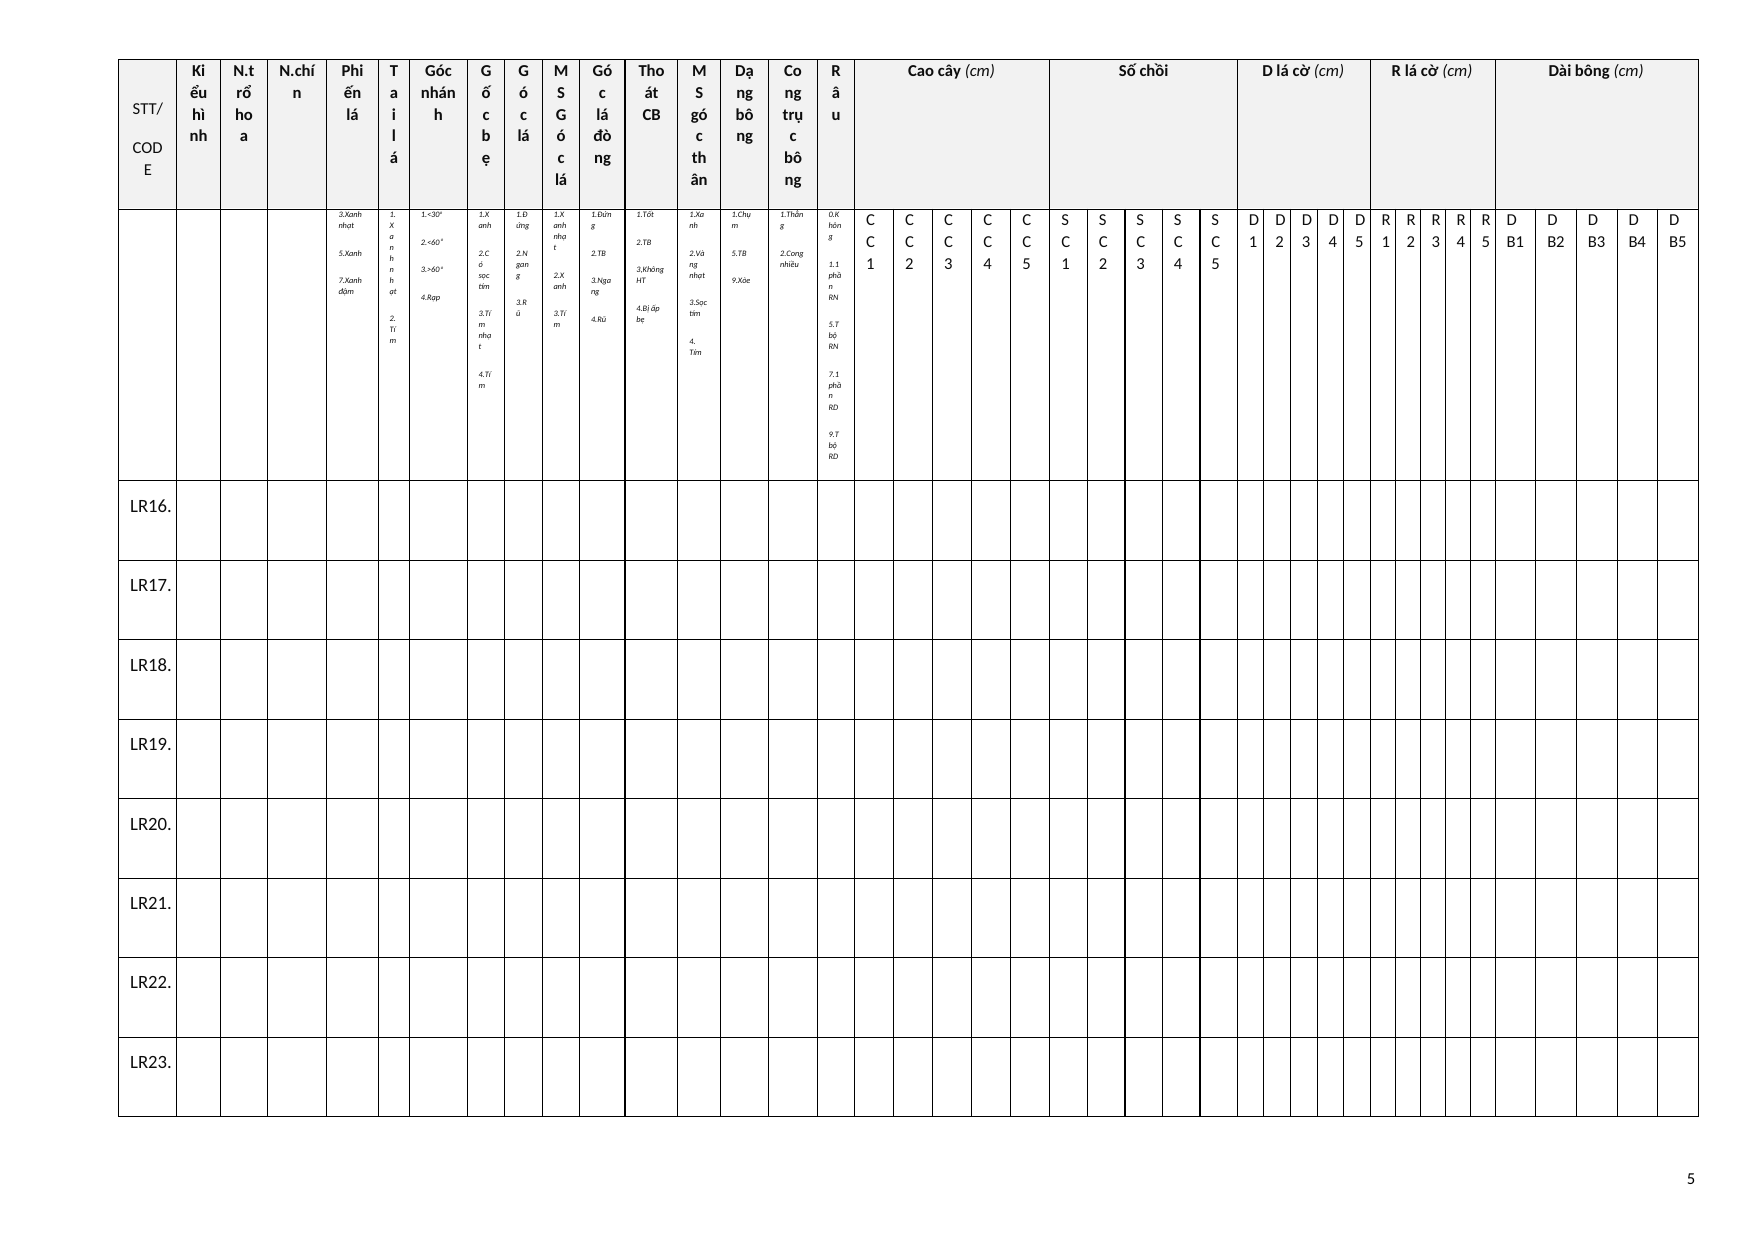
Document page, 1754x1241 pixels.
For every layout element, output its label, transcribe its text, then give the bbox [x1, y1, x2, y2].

table_cell [119, 640, 176, 719]
table_cell [1201, 640, 1237, 719]
table_cell [1011, 720, 1049, 798]
table_cell SC1 [1050, 210, 1087, 480]
table_header D lá cờ (cm) [1238, 60, 1370, 208]
table_cell [379, 640, 409, 719]
table_cell [1446, 1038, 1470, 1116]
table_cell [1658, 799, 1698, 878]
table_cell [626, 640, 677, 719]
table_cell [410, 481, 467, 560]
table_cell [1618, 958, 1657, 1037]
table_cell SC3 [1126, 210, 1162, 480]
table_cell [769, 720, 817, 798]
table_cell [894, 481, 932, 560]
table_cell [119, 799, 176, 878]
table_cell [580, 958, 624, 1037]
table_cell [268, 1038, 326, 1116]
table_cell 1.Xanh nhạt 2.Xanh 3.Tím [543, 210, 579, 480]
table_cell [379, 1038, 409, 1116]
table_cell [855, 1038, 893, 1116]
table_cell 1.Chụm 5.TB 9.Xòe [721, 210, 768, 480]
table_cell [1291, 879, 1317, 957]
table_cell DB2 [1536, 210, 1576, 480]
table_cell [221, 210, 267, 480]
table_cell [1344, 879, 1370, 957]
table_cell [1126, 799, 1162, 878]
table_cell [972, 720, 1010, 798]
table_cell [1577, 481, 1617, 560]
table_cell [1446, 561, 1470, 639]
table_cell [1421, 1038, 1445, 1116]
table_cell [1088, 879, 1124, 957]
table_cell R4 [1446, 210, 1470, 480]
table_cell [268, 720, 326, 798]
table_header Phiến lá [327, 60, 378, 208]
table_cell [505, 720, 542, 798]
table_cell [1264, 879, 1290, 957]
table_cell [1421, 799, 1445, 878]
table_cell [1371, 640, 1395, 719]
table_cell [1238, 640, 1263, 719]
table_cell [972, 640, 1010, 719]
table_cell [580, 640, 624, 719]
table_cell [1011, 958, 1049, 1037]
table_cell [1238, 799, 1263, 878]
table_cell [1163, 1038, 1199, 1116]
table_cell CC1 [855, 210, 893, 480]
table_header Kiểu hình [177, 60, 220, 208]
table_cell [221, 1038, 267, 1116]
table_cell [818, 561, 854, 639]
table_cell D5 [1344, 210, 1370, 480]
table_cell [1371, 481, 1395, 560]
table_header Góc nhánh [410, 60, 467, 208]
table_cell [543, 481, 579, 560]
table_cell [1344, 799, 1370, 878]
table_cell [119, 561, 176, 639]
table_cell CC5 [1011, 210, 1049, 480]
table_cell [1471, 720, 1495, 798]
table_cell [1496, 799, 1535, 878]
table_cell [678, 640, 720, 719]
table_cell [818, 879, 854, 957]
table_cell [818, 481, 854, 560]
table_cell [1088, 481, 1124, 560]
table_cell [327, 561, 378, 639]
table_cell [410, 879, 467, 957]
table_cell [1496, 481, 1535, 560]
table_cell [1291, 958, 1317, 1037]
table_cell [505, 799, 542, 878]
table_cell [543, 799, 579, 878]
table_cell [721, 481, 768, 560]
table_cell [543, 640, 579, 719]
table_cell [1446, 958, 1470, 1037]
table_cell [1344, 640, 1370, 719]
table_cell [972, 561, 1010, 639]
table_cell [468, 640, 504, 719]
table_cell [379, 481, 409, 560]
table_cell [1536, 1038, 1576, 1116]
table_header MS góc thân [678, 60, 720, 208]
table_cell [468, 1038, 504, 1116]
table_cell [177, 481, 220, 560]
table_cell [1536, 879, 1576, 957]
table_cell [1011, 879, 1049, 957]
table_cell [268, 879, 326, 957]
table_cell [119, 481, 176, 560]
table_cell [626, 481, 677, 560]
table_header N.chín [268, 60, 326, 208]
table_cell [1658, 640, 1698, 719]
table_cell [855, 720, 893, 798]
table_cell [1618, 481, 1657, 560]
table_cell [626, 879, 677, 957]
table_cell [1318, 481, 1343, 560]
table_cell [221, 481, 267, 560]
table_cell [769, 799, 817, 878]
table_cell [410, 958, 467, 1037]
table_cell [721, 799, 768, 878]
table_cell 1.Xanh 2.Có sọc tím 3.Tím nhạt 4.Tím [468, 210, 504, 480]
table_cell [580, 720, 624, 798]
table_cell [1371, 879, 1395, 957]
table_cell [1126, 481, 1162, 560]
table_cell [1471, 1038, 1495, 1116]
table_cell [379, 879, 409, 957]
table_cell [327, 958, 378, 1037]
table_cell [1471, 561, 1495, 639]
table_cell [221, 720, 267, 798]
table_cell [678, 958, 720, 1037]
table_cell [972, 1038, 1010, 1116]
table_cell [894, 799, 932, 878]
table_cell [1371, 799, 1395, 878]
table_cell [1471, 879, 1495, 957]
table_cell [1371, 720, 1395, 798]
table_cell [1658, 481, 1698, 560]
table_cell [933, 1038, 971, 1116]
table_cell [1201, 958, 1237, 1037]
table_cell [626, 799, 677, 878]
table_cell [1011, 640, 1049, 719]
table_cell [468, 561, 504, 639]
table_cell [1050, 561, 1087, 639]
table_cell [1536, 561, 1576, 639]
table_cell [933, 720, 971, 798]
table_cell [1658, 720, 1698, 798]
table_cell [1163, 879, 1199, 957]
table_cell [1344, 481, 1370, 560]
table_cell [177, 958, 220, 1037]
table_cell [327, 799, 378, 878]
table_cell [1471, 958, 1495, 1037]
table_cell [1318, 1038, 1343, 1116]
table_cell [1011, 481, 1049, 560]
table_cell [1577, 1038, 1617, 1116]
table_cell [468, 799, 504, 878]
table_cell [678, 1038, 720, 1116]
table_cell [580, 799, 624, 878]
table_cell [1577, 561, 1617, 639]
table_cell [1446, 879, 1470, 957]
table_cell 1.Xanh nhạt 2.Tím [379, 210, 409, 480]
table_cell [1126, 958, 1162, 1037]
table_cell [626, 720, 677, 798]
table_cell [721, 879, 768, 957]
table_cell [1577, 720, 1617, 798]
table_cell [933, 561, 971, 639]
table_cell [505, 958, 542, 1037]
table_cell [1201, 879, 1237, 957]
table_cell [1396, 481, 1420, 560]
table_cell [1163, 561, 1199, 639]
table_cell [268, 561, 326, 639]
table_cell [1163, 958, 1199, 1037]
table_cell [410, 1038, 467, 1116]
table_cell [855, 481, 893, 560]
table_cell [1088, 1038, 1124, 1116]
table_cell [1264, 720, 1290, 798]
table_cell [678, 720, 720, 798]
table_cell [1318, 720, 1343, 798]
table_cell [769, 1038, 817, 1116]
table_cell [379, 561, 409, 639]
table_cell [1126, 640, 1162, 719]
table_cell [268, 640, 326, 719]
table_cell [678, 481, 720, 560]
table_header Cong trục bông [769, 60, 817, 208]
table_cell [1238, 481, 1263, 560]
table_cell [1371, 1038, 1395, 1116]
table_cell [1264, 640, 1290, 719]
table_cell [379, 720, 409, 798]
table_cell [678, 879, 720, 957]
table_cell [1536, 958, 1576, 1037]
table_cell [580, 1038, 624, 1116]
table_cell [678, 799, 720, 878]
table_cell [1421, 958, 1445, 1037]
table_cell [1238, 1038, 1263, 1116]
table_cell [1238, 720, 1263, 798]
table_cell [1088, 640, 1124, 719]
table_cell [1291, 640, 1317, 719]
table_cell [1291, 720, 1317, 798]
table_cell [1421, 561, 1445, 639]
table_cell [972, 958, 1010, 1037]
table_cell [721, 640, 768, 719]
table_cell [177, 720, 220, 798]
table_cell [1471, 640, 1495, 719]
table_header R lá cờ (cm) [1371, 60, 1495, 208]
table_cell [1658, 561, 1698, 639]
table_cell [268, 958, 326, 1037]
table_cell [1291, 799, 1317, 878]
table_cell [1011, 799, 1049, 878]
table_cell R1 [1371, 210, 1395, 480]
table_cell [1126, 1038, 1162, 1116]
table_cell [1396, 720, 1420, 798]
table_cell [1318, 958, 1343, 1037]
table_cell [1163, 720, 1199, 798]
table_cell [1618, 879, 1657, 957]
table_cell [1318, 640, 1343, 719]
table_cell [1618, 1038, 1657, 1116]
table_header Dài bông (cm) [1496, 60, 1698, 208]
table_cell [1264, 958, 1290, 1037]
table_cell [1050, 640, 1087, 719]
table_cell [1088, 561, 1124, 639]
table_cell D4 [1318, 210, 1343, 480]
table_cell [543, 1038, 579, 1116]
table_cell [769, 481, 817, 560]
table_cell [1577, 799, 1617, 878]
table_cell DB5 [1658, 210, 1698, 480]
table_cell [1318, 561, 1343, 639]
table_cell [1421, 481, 1445, 560]
table_cell DB1 [1496, 210, 1535, 480]
table_cell [855, 561, 893, 639]
table_cell [410, 720, 467, 798]
table_cell [855, 799, 893, 878]
table_cell 1.Đứng 2.TB 3.Ngang 4.Rũ [580, 210, 624, 480]
table_cell [1344, 958, 1370, 1037]
table_cell [1088, 720, 1124, 798]
table_cell [1446, 720, 1470, 798]
table_cell 3.Xanh nhạt 5.Xanh 7.Xanh đậm [327, 210, 378, 480]
table_cell [818, 958, 854, 1037]
table_header Góc lá đòng [580, 60, 624, 208]
table_cell [818, 1038, 854, 1116]
table_cell [1264, 1038, 1290, 1116]
table_cell 1.Thẳng 2.Cong nhiều [769, 210, 817, 480]
table_cell [1201, 561, 1237, 639]
table_cell [1163, 640, 1199, 719]
table_cell [268, 799, 326, 878]
table_cell [1201, 1038, 1237, 1116]
table_cell [894, 561, 932, 639]
table_cell [1618, 640, 1657, 719]
table_cell [1264, 561, 1290, 639]
table_cell [1496, 640, 1535, 719]
table_header Góc lá [505, 60, 542, 208]
table_cell [1238, 958, 1263, 1037]
table_cell [468, 481, 504, 560]
table_cell [221, 799, 267, 878]
table_cell [721, 561, 768, 639]
table_cell [468, 879, 504, 957]
table_cell [468, 720, 504, 798]
table_cell [626, 561, 677, 639]
table_cell [1291, 481, 1317, 560]
table_cell [721, 1038, 768, 1116]
table_cell D3 [1291, 210, 1317, 480]
table_cell [1577, 958, 1617, 1037]
table_cell [119, 210, 176, 480]
table_cell [543, 879, 579, 957]
table_cell [379, 799, 409, 878]
table_cell [1421, 879, 1445, 957]
table_cell SC5 [1201, 210, 1237, 480]
table_cell [894, 879, 932, 957]
table_cell [177, 1038, 220, 1116]
table_cell [327, 1038, 378, 1116]
table_cell [818, 720, 854, 798]
table_cell [1471, 799, 1495, 878]
table_cell [1088, 799, 1124, 878]
table_cell [894, 1038, 932, 1116]
table_cell [1050, 720, 1087, 798]
table_cell [1496, 561, 1535, 639]
table_cell R5 [1471, 210, 1495, 480]
table_cell [221, 561, 267, 639]
table_cell 1.Tốt 2.TB 3,Không HT 4.Bị ấp bẹ [626, 210, 677, 480]
table_cell [1238, 879, 1263, 957]
table_cell [1536, 640, 1576, 719]
table_cell [1618, 720, 1657, 798]
table_cell DB4 [1618, 210, 1657, 480]
table_cell [505, 640, 542, 719]
table_cell [1421, 640, 1445, 719]
table_cell [1318, 879, 1343, 957]
table_cell [894, 640, 932, 719]
table_cell [221, 879, 267, 957]
table_cell [1446, 799, 1470, 878]
table_cell [1201, 799, 1237, 878]
table_cell [1618, 799, 1657, 878]
table_cell [1536, 720, 1576, 798]
table_cell [1050, 879, 1087, 957]
table_cell [1264, 799, 1290, 878]
table_cell [1050, 799, 1087, 878]
table_cell [221, 958, 267, 1037]
table_cell [1496, 1038, 1535, 1116]
table_cell [1658, 1038, 1698, 1116]
table_cell [119, 879, 176, 957]
table_cell [327, 879, 378, 957]
table_cell [1318, 799, 1343, 878]
table_cell [1126, 879, 1162, 957]
table_cell CC2 [894, 210, 932, 480]
table_header Dạng bông [721, 60, 768, 208]
table_cell [1201, 720, 1237, 798]
table_cell D1 [1238, 210, 1263, 480]
table_cell [1371, 958, 1395, 1037]
table_cell [1658, 879, 1698, 957]
table_header Tai lá [379, 60, 409, 208]
table_header Cao cây (cm) [855, 60, 1049, 208]
table_cell [543, 958, 579, 1037]
table_cell [1264, 481, 1290, 560]
table_cell [327, 720, 378, 798]
table_cell [1577, 879, 1617, 957]
table_cell [1618, 561, 1657, 639]
table_cell [678, 561, 720, 639]
table_cell [177, 879, 220, 957]
table_cell [1163, 799, 1199, 878]
table_cell R2 [1396, 210, 1420, 480]
table_cell [626, 958, 677, 1037]
table_cell [1371, 561, 1395, 639]
table_cell [1011, 1038, 1049, 1116]
table_cell [769, 879, 817, 957]
table_cell [410, 799, 467, 878]
table_cell [1496, 958, 1535, 1037]
table_cell [1658, 958, 1698, 1037]
table_cell DB3 [1577, 210, 1617, 480]
table_header MS Góc lá [543, 60, 579, 208]
table_cell [626, 1038, 677, 1116]
table_cell [769, 958, 817, 1037]
table_cell [933, 958, 971, 1037]
table_cell [505, 561, 542, 639]
table_cell [119, 1038, 176, 1116]
table_cell [1238, 561, 1263, 639]
table_cell [1446, 481, 1470, 560]
table_cell R3 [1421, 210, 1445, 480]
table_cell [1011, 561, 1049, 639]
table_cell 0.Không 1.1 phần RN 5.T bộ RN 7.1 phần RD 9.T bộ RD [818, 210, 854, 480]
table_cell [1496, 879, 1535, 957]
table_cell [933, 879, 971, 957]
table_cell [1344, 720, 1370, 798]
table_cell [119, 720, 176, 798]
table_cell [543, 720, 579, 798]
table_cell [468, 958, 504, 1037]
table_cell CC4 [972, 210, 1010, 480]
table_cell [379, 958, 409, 1037]
table_cell [1050, 481, 1087, 560]
table_cell [933, 799, 971, 878]
table_cell [327, 481, 378, 560]
table_cell 1.Đứng 2.Ngang 3.Rũ [505, 210, 542, 480]
table_cell [933, 481, 971, 560]
table_cell [505, 481, 542, 560]
table_cell [972, 481, 1010, 560]
table_header STT/ CODE [119, 60, 176, 208]
table_header N.trổ hoa [221, 60, 267, 208]
table_cell [818, 640, 854, 719]
table_cell 1.<30o 2.<60 o 3.>60 o 4.Rạp [410, 210, 467, 480]
table_cell D2 [1264, 210, 1290, 480]
table_cell [1421, 720, 1445, 798]
table_cell CC3 [933, 210, 971, 480]
table_cell [1396, 879, 1420, 957]
table_cell [1126, 720, 1162, 798]
table_header Gốc bẹ [468, 60, 504, 208]
table_cell [1396, 799, 1420, 878]
table_cell [1291, 561, 1317, 639]
table_cell [933, 640, 971, 719]
table_cell [119, 958, 176, 1037]
table_cell 1.Xanh 2.Vàng nhạt 3.Sọc tím 4. Tím [678, 210, 720, 480]
table_cell [1396, 640, 1420, 719]
table_cell [268, 481, 326, 560]
table_cell [1536, 481, 1576, 560]
table_cell [177, 561, 220, 639]
table_cell [1446, 640, 1470, 719]
table_cell [1201, 481, 1237, 560]
table_cell [327, 640, 378, 719]
table_cell [1050, 1038, 1087, 1116]
table_cell [894, 720, 932, 798]
table_cell [769, 640, 817, 719]
table_cell [1396, 1038, 1420, 1116]
table_cell [1396, 958, 1420, 1037]
table_cell [505, 1038, 542, 1116]
table_cell [1396, 561, 1420, 639]
table_cell [410, 640, 467, 719]
table_cell [1126, 561, 1162, 639]
table_cell [580, 561, 624, 639]
table_cell [177, 799, 220, 878]
table_cell [855, 879, 893, 957]
table_cell [769, 561, 817, 639]
table_cell [721, 720, 768, 798]
table_cell [1577, 640, 1617, 719]
table_cell [221, 640, 267, 719]
table_cell [580, 481, 624, 560]
table_cell [721, 958, 768, 1037]
table_cell SC4 [1163, 210, 1199, 480]
table_cell [580, 879, 624, 957]
table_cell [1471, 481, 1495, 560]
table_cell [1344, 1038, 1370, 1116]
table_header Thoát CB [626, 60, 677, 208]
table_cell [268, 210, 326, 480]
table_cell [1496, 720, 1535, 798]
table_cell [1163, 481, 1199, 560]
table_cell SC2 [1088, 210, 1124, 480]
table_cell [177, 640, 220, 719]
table_cell [894, 958, 932, 1037]
table_cell [972, 879, 1010, 957]
table_header Số chồi [1050, 60, 1237, 208]
table_cell [177, 210, 220, 480]
table_cell [818, 799, 854, 878]
table_header Râu [818, 60, 854, 208]
table_cell [1536, 799, 1576, 878]
table_cell [1050, 958, 1087, 1037]
table_cell [543, 561, 579, 639]
table_cell [1088, 958, 1124, 1037]
table_cell [1291, 1038, 1317, 1116]
table_cell [505, 879, 542, 957]
table_cell [972, 799, 1010, 878]
table_cell [1344, 561, 1370, 639]
table_cell [855, 958, 893, 1037]
table_cell [855, 640, 893, 719]
table_cell [410, 561, 467, 639]
